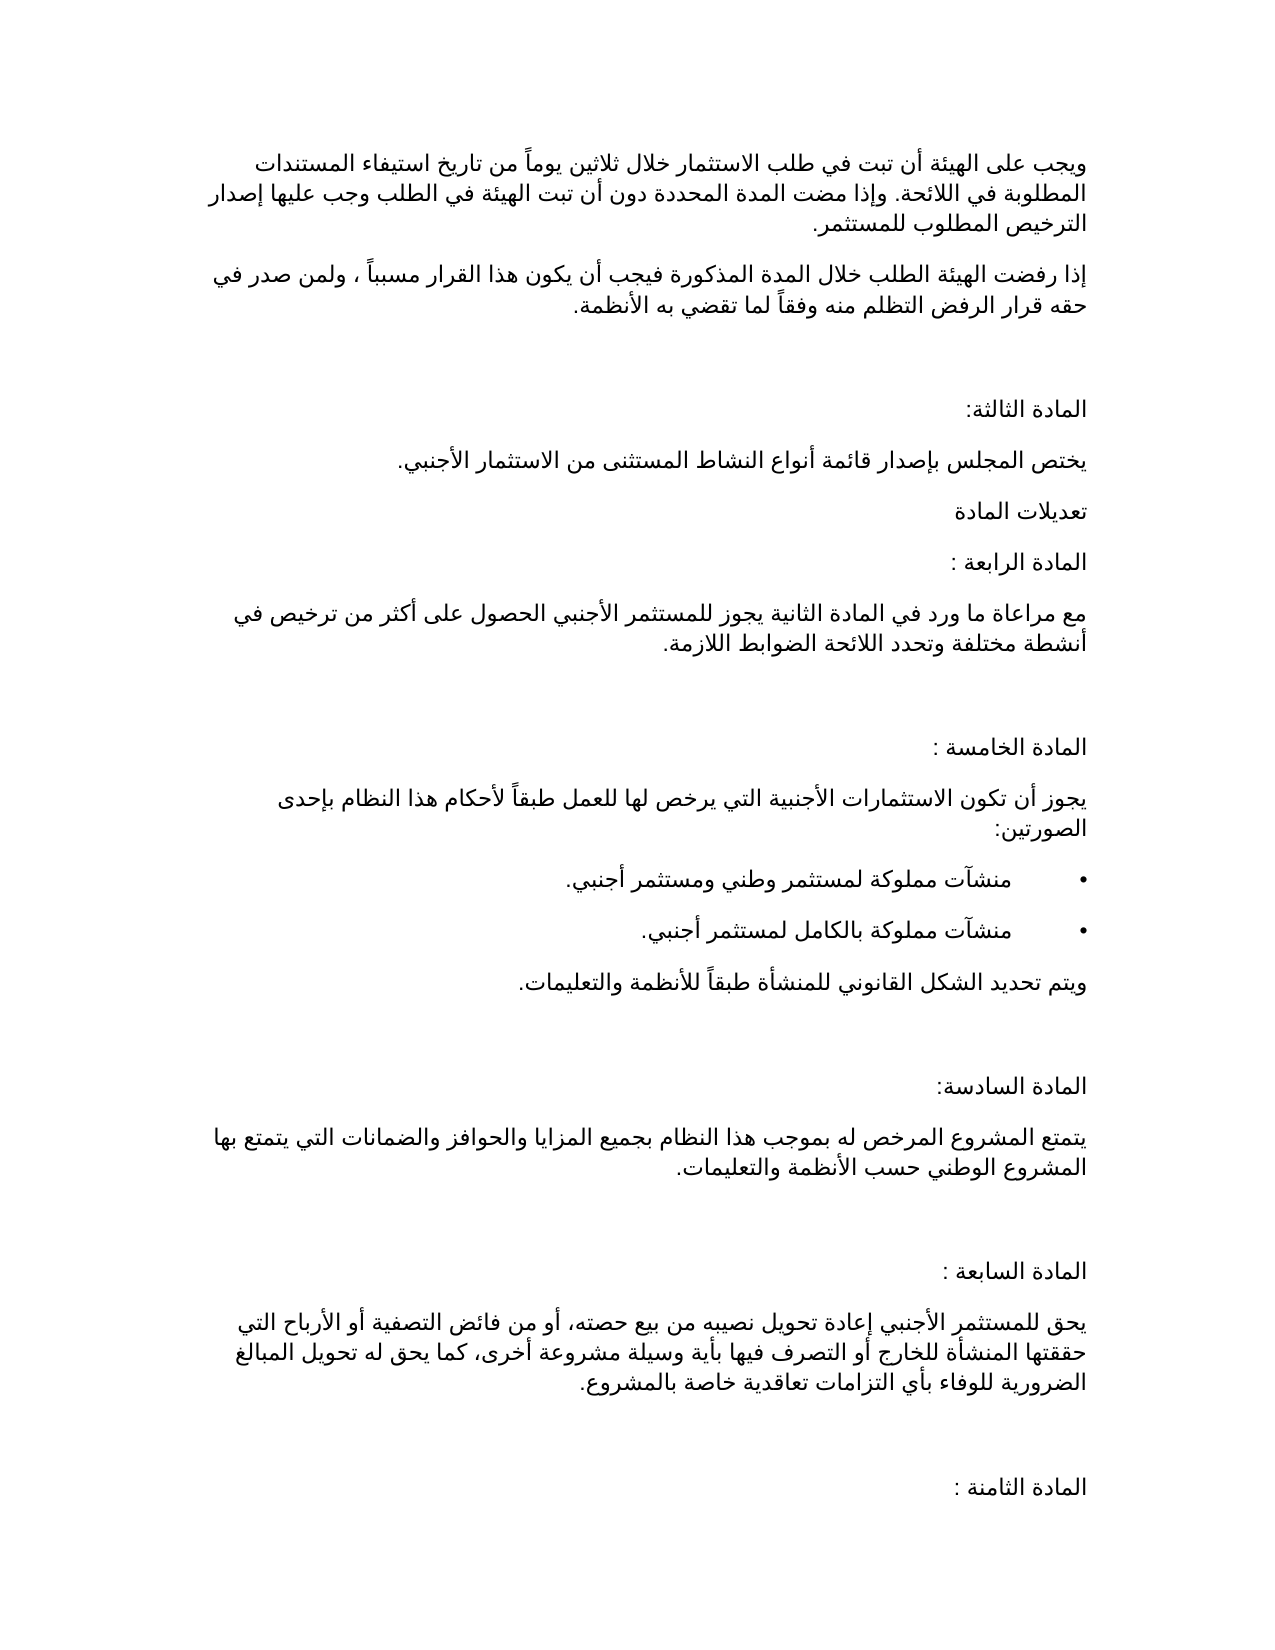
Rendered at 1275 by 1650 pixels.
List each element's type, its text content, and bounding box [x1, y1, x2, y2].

text ويتم تحديد الشكل القانوني للمنشأة طبقاً للأنظمة والتعليمات. [187, 968, 1087, 995]
text يحق للمستثمر الأجنبي إعادة تحويل نصيبه من بيع حصته، أو من فائض التصفية أو الأرباح التي حققتها المنشأة للخارج أو التصرف فيها بأية وسيلة مشروعة أخرى، كما يحق له تحويل المبالغ الضرورية للوفاء بأي التزامات تعاقدية خاصة بالمشروع. [187, 1309, 1087, 1396]
text ويجب على الهيئة أن تبت في طلب الاستثمار خلال ثلاثين يوماً من تاريخ استيفاء المستندات المطلوبة في اللائحة. وإذا مضت المدة المحددة دون أن تبت الهيئة في الطلب وجب عليها إصدار الترخيص المطلوب للمستثمر. [187, 150, 1087, 237]
text المادة الخامسة : [187, 734, 1087, 761]
text يختص المجلس بإصدار قائمة أنواع النشاط المستثنى من الاستثمار الأجنبي. [187, 447, 1087, 473]
text تعديلات المادة [187, 498, 1087, 524]
text المادة السابعة : [187, 1258, 1087, 1284]
text • منشآت مملوكة لمستثمر وطني ومستثمر أجنبي. [187, 866, 1087, 893]
text المادة السادسة: [187, 1073, 1087, 1099]
text المادة الثامنة : [187, 1473, 1087, 1500]
text يجوز أن تكون الاستثمارات الأجنبية التي يرخص لها للعمل طبقاً لأحكام هذا النظام بإحدى الصورتين: [187, 785, 1087, 842]
text يتمتع المشروع المرخص له بموجب هذا النظام بجميع المزايا والحوافز والضمانات التي يتمتع بها المشروع الوطني حسب الأنظمة والتعليمات. [187, 1124, 1087, 1180]
text مع مراعاة ما ورد في المادة الثانية يجوز للمستثمر الأجنبي الحصول على أكثر من ترخيص في أنشطة مختلفة وتحدد اللائحة الضوابط اللازمة. [187, 600, 1087, 656]
text المادة الرابعة : [187, 549, 1087, 575]
text إذا رفضت الهيئة الطلب خلال المدة المذكورة فيجب أن يكون هذا القرار مسبباً ، ولمن صدر في حقه قرار الرفض التظلم منه وفقاً لما تقضي به الأنظمة. [187, 261, 1087, 318]
text • منشآت مملوكة بالكامل لمستثمر أجنبي. [187, 917, 1087, 944]
text المادة الثالثة: [187, 396, 1087, 422]
